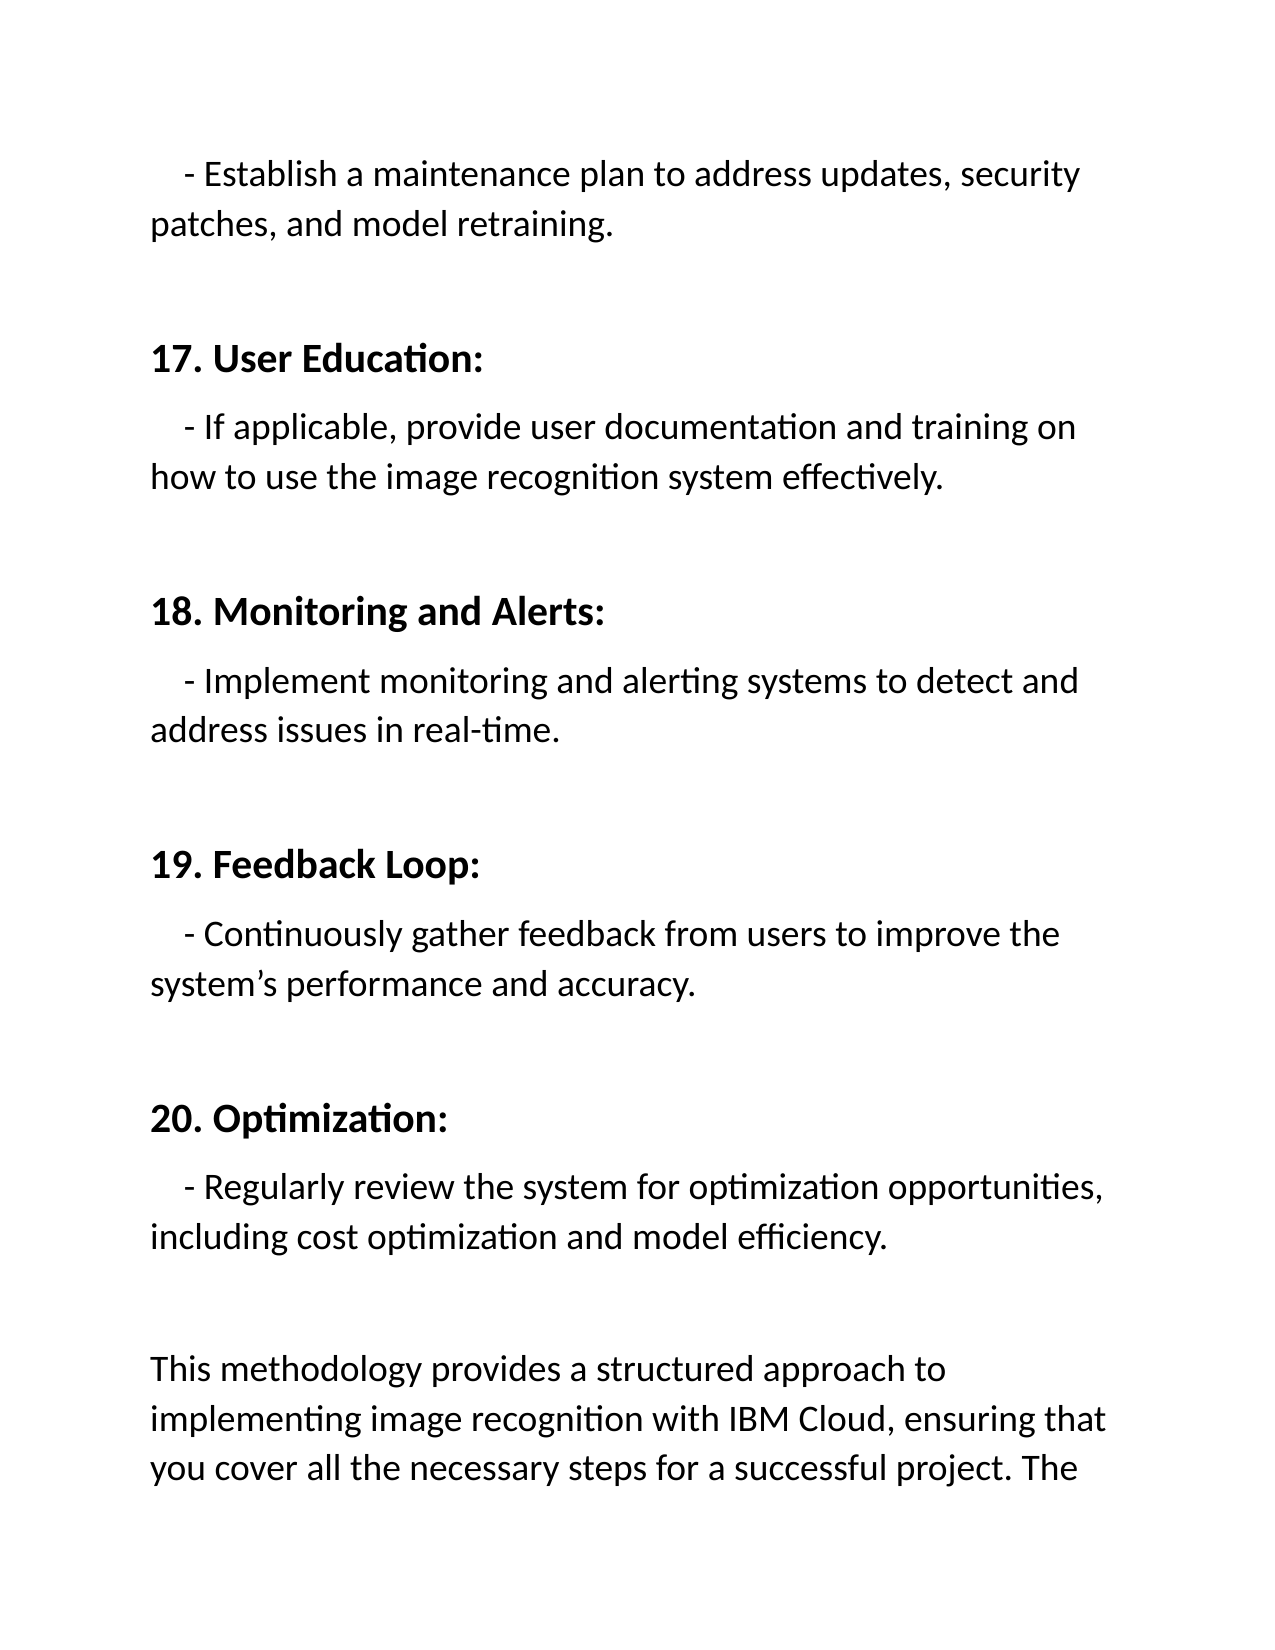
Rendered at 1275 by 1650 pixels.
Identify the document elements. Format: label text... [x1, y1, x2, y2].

text 20. Optimization: [150, 1092, 1125, 1143]
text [150, 1345, 1125, 1490]
text - Continuously gather feedback from users to improve the system’s performance and accuracy. [150, 910, 1125, 1005]
text 18. Monitoring and Alerts: [150, 585, 1125, 636]
text - Regularly review the system for optimization opportunities, including cost optimization and model efficiency. [150, 1163, 1125, 1259]
text - Implement monitoring and alerting systems to detect and address issues in real-time. [150, 657, 1125, 752]
text 19. Feedback Loop: [150, 838, 1125, 889]
text - If applicable, provide user documentation and training on how to use the image recognition system effectively. [150, 403, 1125, 499]
text 17. User Education: [150, 332, 1125, 383]
text - Establish a maintenance plan to address updates, security patches, and model retraining. [150, 150, 1125, 245]
